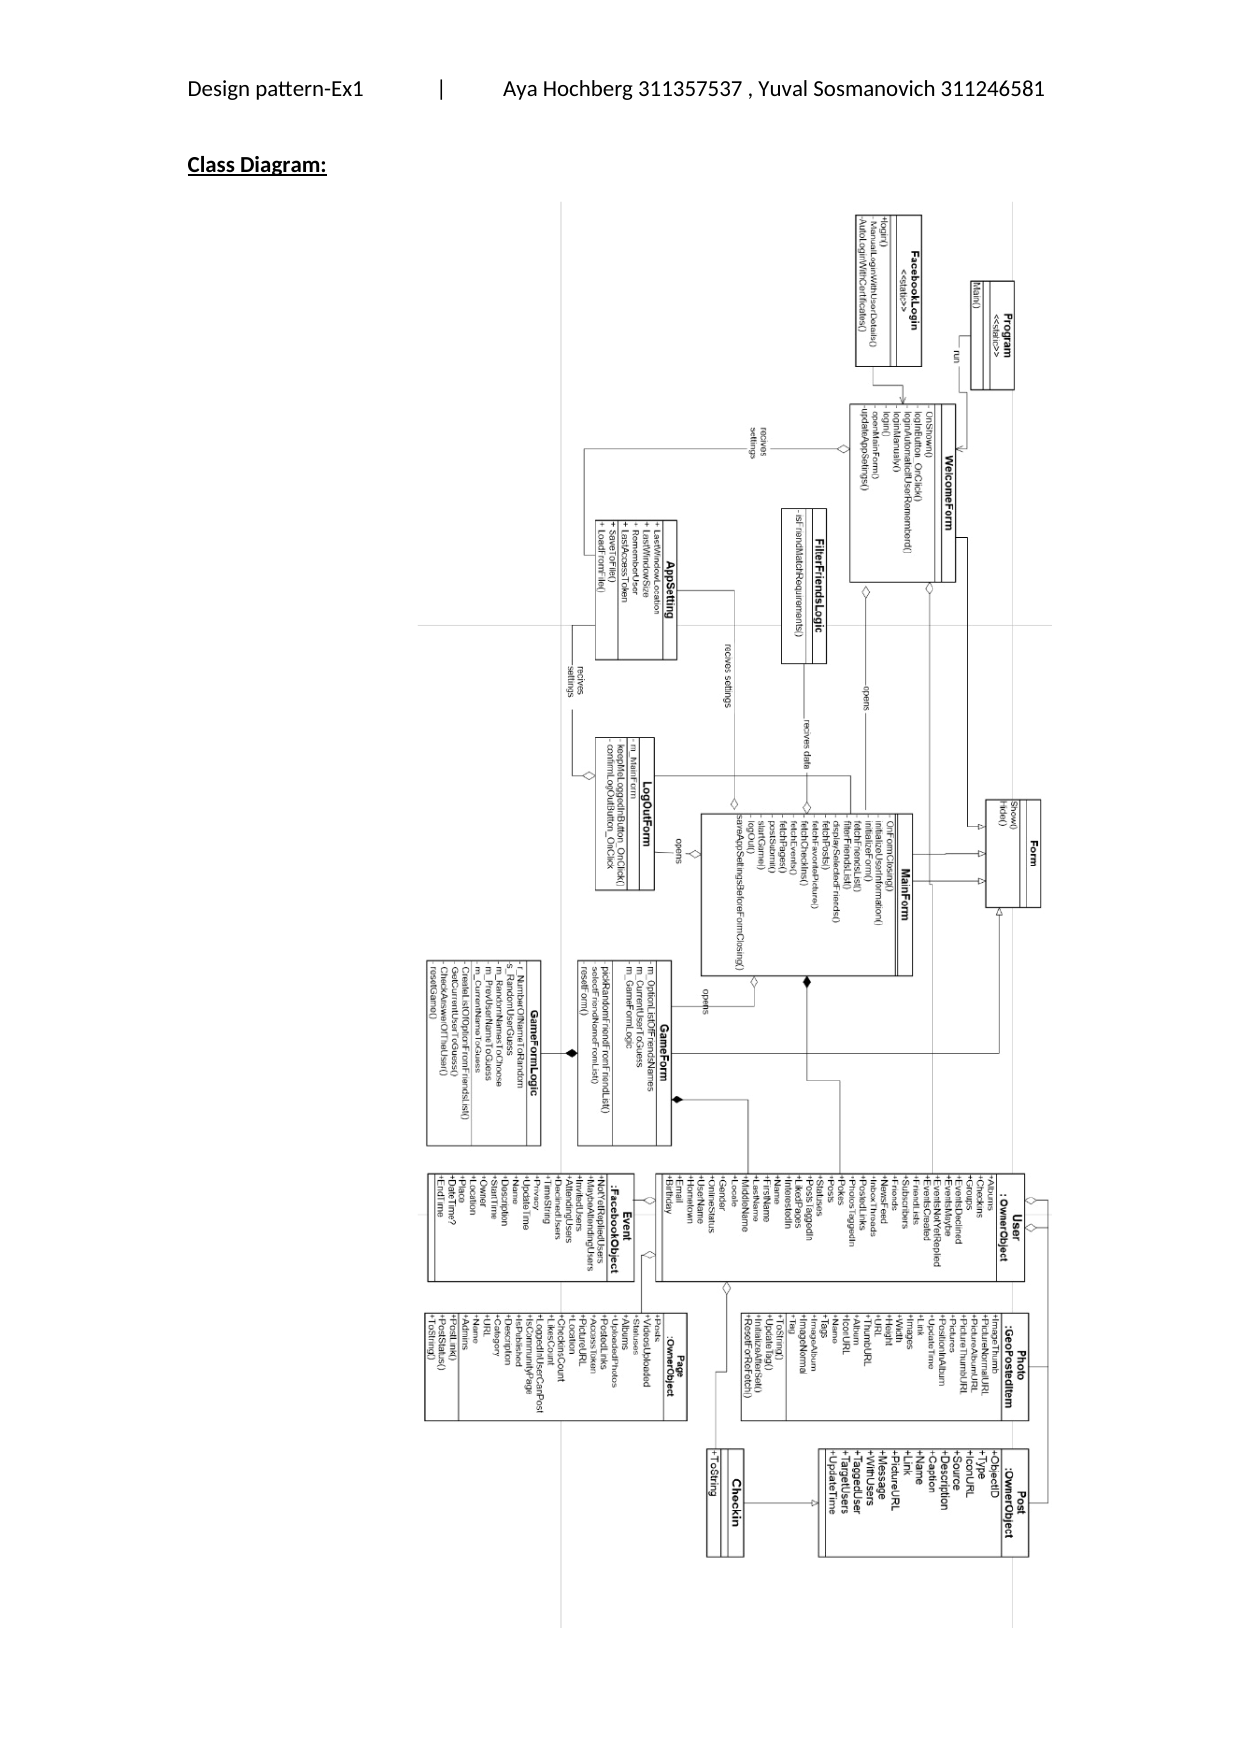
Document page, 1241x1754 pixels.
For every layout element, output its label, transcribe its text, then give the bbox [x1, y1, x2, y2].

picture [418, 203, 1052, 1627]
text Class Diagram: [187, 150, 1053, 178]
